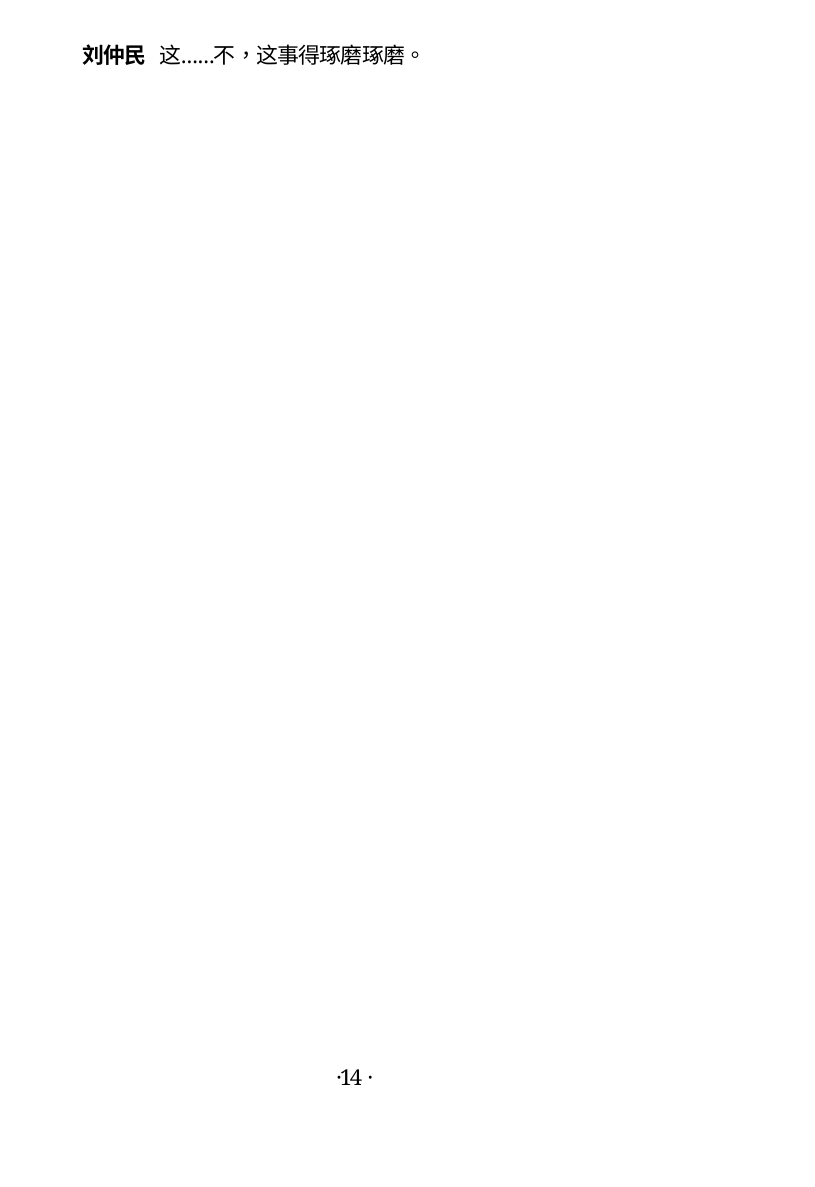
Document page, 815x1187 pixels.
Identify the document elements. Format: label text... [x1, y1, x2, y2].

text 刘仲民 这……不，这事得琢磨琢磨。 [82, 42, 692, 69]
